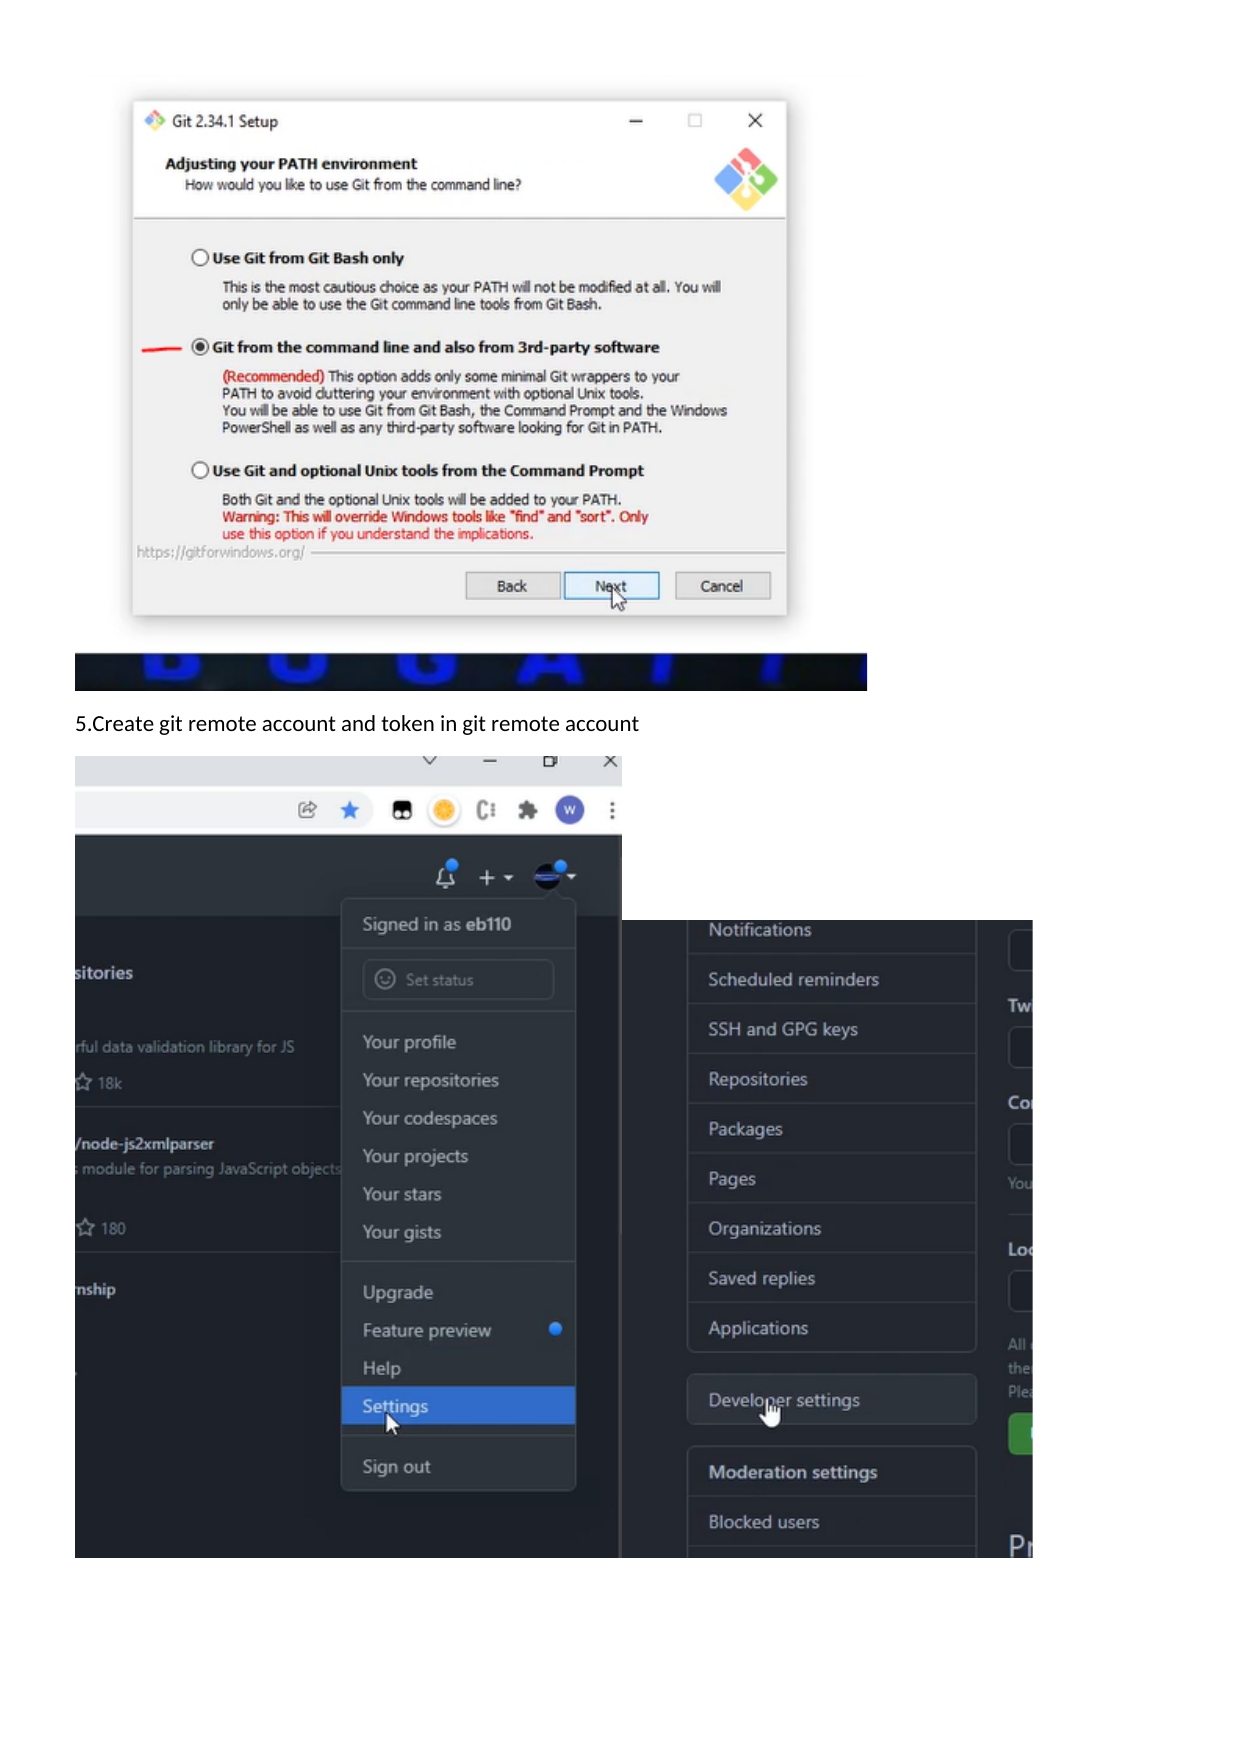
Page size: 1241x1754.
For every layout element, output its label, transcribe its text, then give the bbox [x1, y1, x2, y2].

picture [75, 75, 868, 691]
text 5.Create git remote account and token in git remote account [75, 709, 1165, 737]
picture [75, 756, 1033, 1558]
